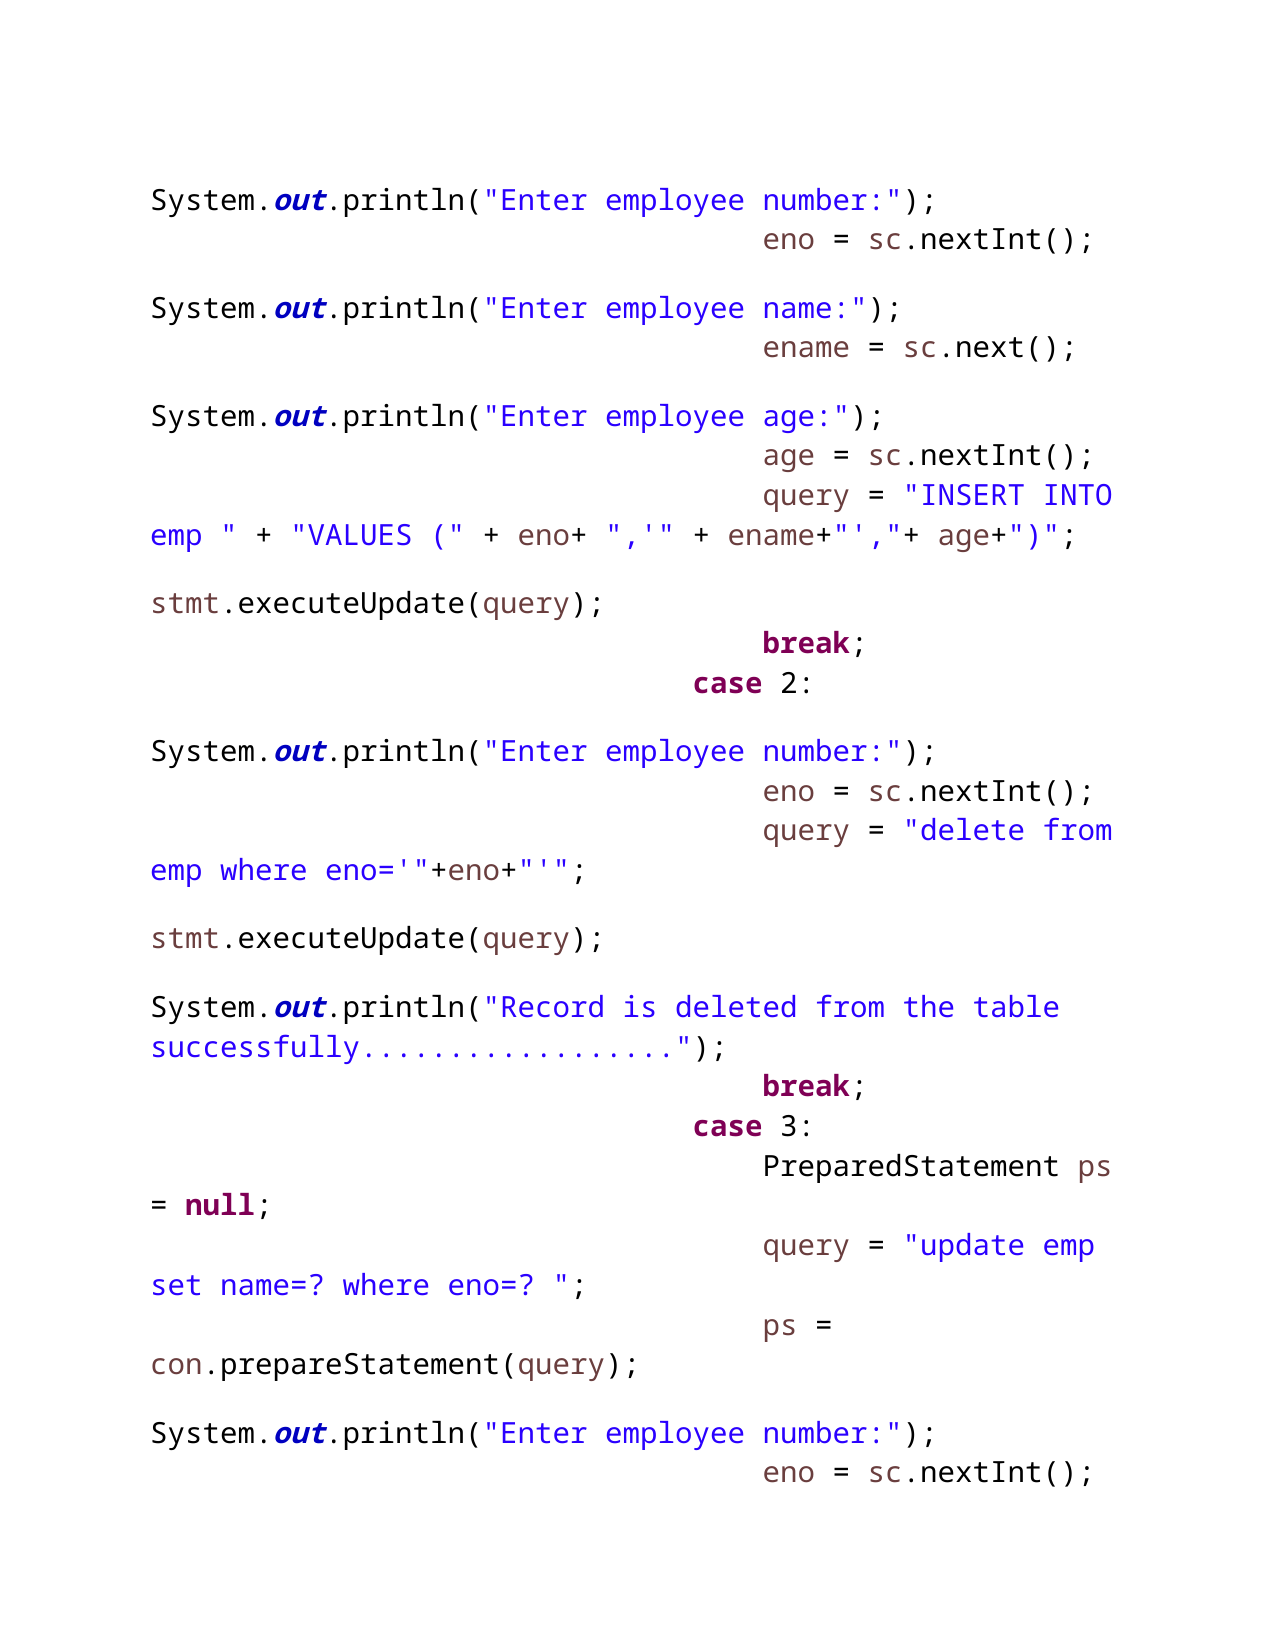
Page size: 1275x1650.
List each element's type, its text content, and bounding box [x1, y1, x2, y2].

text System.out.println("Enter employee age:"); [150, 366, 1125, 435]
text stmt.executeUpdate(query); [150, 554, 1125, 622]
text case 2: [150, 662, 1125, 702]
text age = sc.nextInt(); [150, 435, 1125, 474]
text PreparedStatement ps = null; [150, 1145, 1125, 1224]
text eno = sc.nextInt(); [150, 218, 1125, 258]
text break; [150, 622, 1125, 662]
text System.out.println("Enter employee number:"); [150, 702, 1125, 770]
text System.out.println("Enter employee number:"); [150, 1383, 1125, 1452]
text query = "delete from emp where eno='"+eno+"'"; [150, 810, 1125, 889]
text System.out.println("Enter employee number:"); [150, 150, 1125, 218]
text stmt.executeUpdate(query); [150, 889, 1125, 957]
text ps = con.prepareStatement(query); [150, 1304, 1125, 1383]
text System.out.println("Enter employee name:"); [150, 258, 1125, 327]
text ename = sc.next(); [150, 327, 1125, 366]
text query = "INSERT INTO emp " + "VALUES (" + eno+ ",'" + ename+"',"+ age+")"; [150, 474, 1125, 554]
text break; [150, 1066, 1125, 1105]
text eno = sc.nextInt(); [150, 770, 1125, 810]
text eno = sc.nextInt(); [150, 1452, 1125, 1491]
text query = "update emp set name=? where eno=? "; [150, 1224, 1125, 1304]
text System.out.println("Record is deleted from the table successfully.................."); [150, 957, 1125, 1066]
text case 3: [150, 1105, 1125, 1145]
